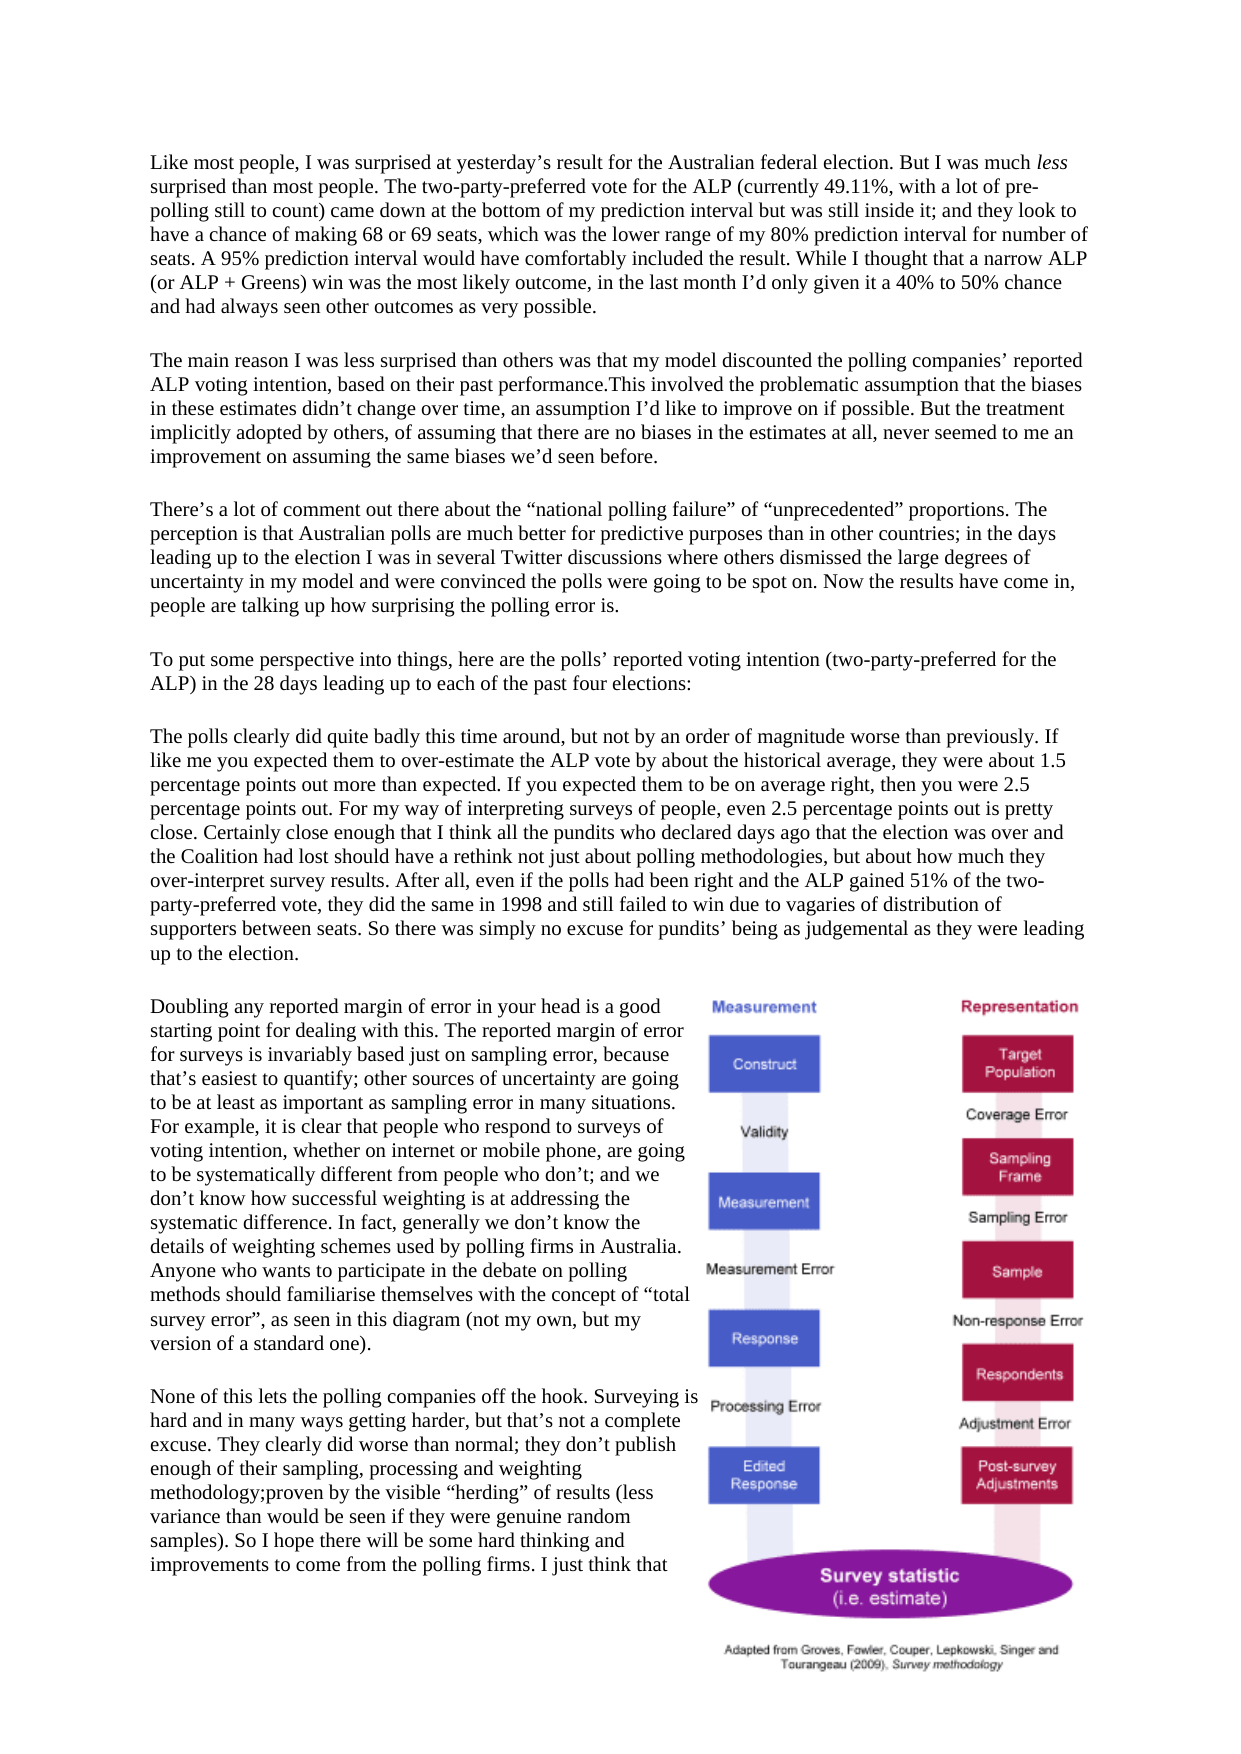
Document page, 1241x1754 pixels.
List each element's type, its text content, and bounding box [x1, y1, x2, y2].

text Like most people, I was surprised at yesterday’s result for the Australian federal election. But I was much less surprised than most people. The two-party-preferred vote for the ALP (currently 49.11%, with a lot of pre-polling still to count) came down at the bottom of my prediction interval but was still inside it; and they look to have a chance of making 68 or 69 seats, which was the lower range of my 80% prediction interval for number of seats. A 95% prediction interval would have comfortably included the result. While I thought that a narrow ALP (or ALP + Greens) win was the most likely outcome, in the last month I’d only given it a 40% to 50% chance and had always seen other outcomes as very possible. [150, 150, 1090, 318]
text There’s a lot of comment out there about the “national polling failure” of “unprecedented” proportions. The perception is that Australian polls are much better for predictive purposes than in other countries; in the days leading up to the election I was in several Twitter discussions where others dismissed the large degrees of uncertainty in my model and were convinced the polls were going to be spot on. Now the results have come in, people are talking up how surprising the polling error is. [150, 497, 1090, 617]
text Doubling any reported margin of error in your head is a good starting point for dealing with this. The reported margin of error for surveys is invariably based just on sampling error, because that’s easiest to quantify; other sources of uncertainty are going to be at least as important as sampling error in many situations. For example, it is clear that people who respond to surveys of voting intention, whether on internet or mobile phone, are going to be systematically different from people who don’t; and we don’t know how successful weighting is at addressing the systematic difference. In fact, generally we don’t know the details of weighting schemes used by polling firms in Australia. Anyone who wants to participate in the debate on polling methods should familiarise themselves with the concept of “total survey error”, as seen in this diagram (not my own, but my version of a standard one). [150, 994, 699, 1354]
picture [699, 993, 1091, 1678]
text To put some perspective into things, here are the polls’ reported voting intention (two-party-preferred for the ALP) in the 28 days leading up to each of the past four elections: [150, 647, 1090, 695]
text The main reason I was less surprised than others was that my model discounted the polling companies’ reported ALP voting intention, based on their past performance.This involved the problematic assumption that the biases in these estimates didn’t change over time, an assumption I’d like to improve on if possible. But the treatment implicitly adopted by others, of assuming that there are no biases in the estimates at all, never seemed to me an improvement on assuming the same biases we’d seen before. [150, 348, 1090, 468]
text The polls clearly did quite badly this time around, but not by an order of magnitude worse than previously. If like me you expected them to over-estimate the ALP vote by about the historical average, they were about 1.5 percentage points out more than expected. If you expected them to be on average right, then you were 2.5 percentage points out. For my way of interpreting surveys of people, even 2.5 percentage points out is pretty close. Certainly close enough that I think all the pundits who declared days ago that the election was over and the Coalition had lost should have a rethink not just about polling methodologies, but about how much they over-interpret survey results. After all, even if the polls had been right and the ALP gained 51% of the two-party-preferred vote, they did the same in 1998 and still failed to win due to vagaries of distribution of supporters between seats. So there was simply no excuse for pundits’ being as judgemental as they were leading up to the election. [150, 724, 1090, 964]
